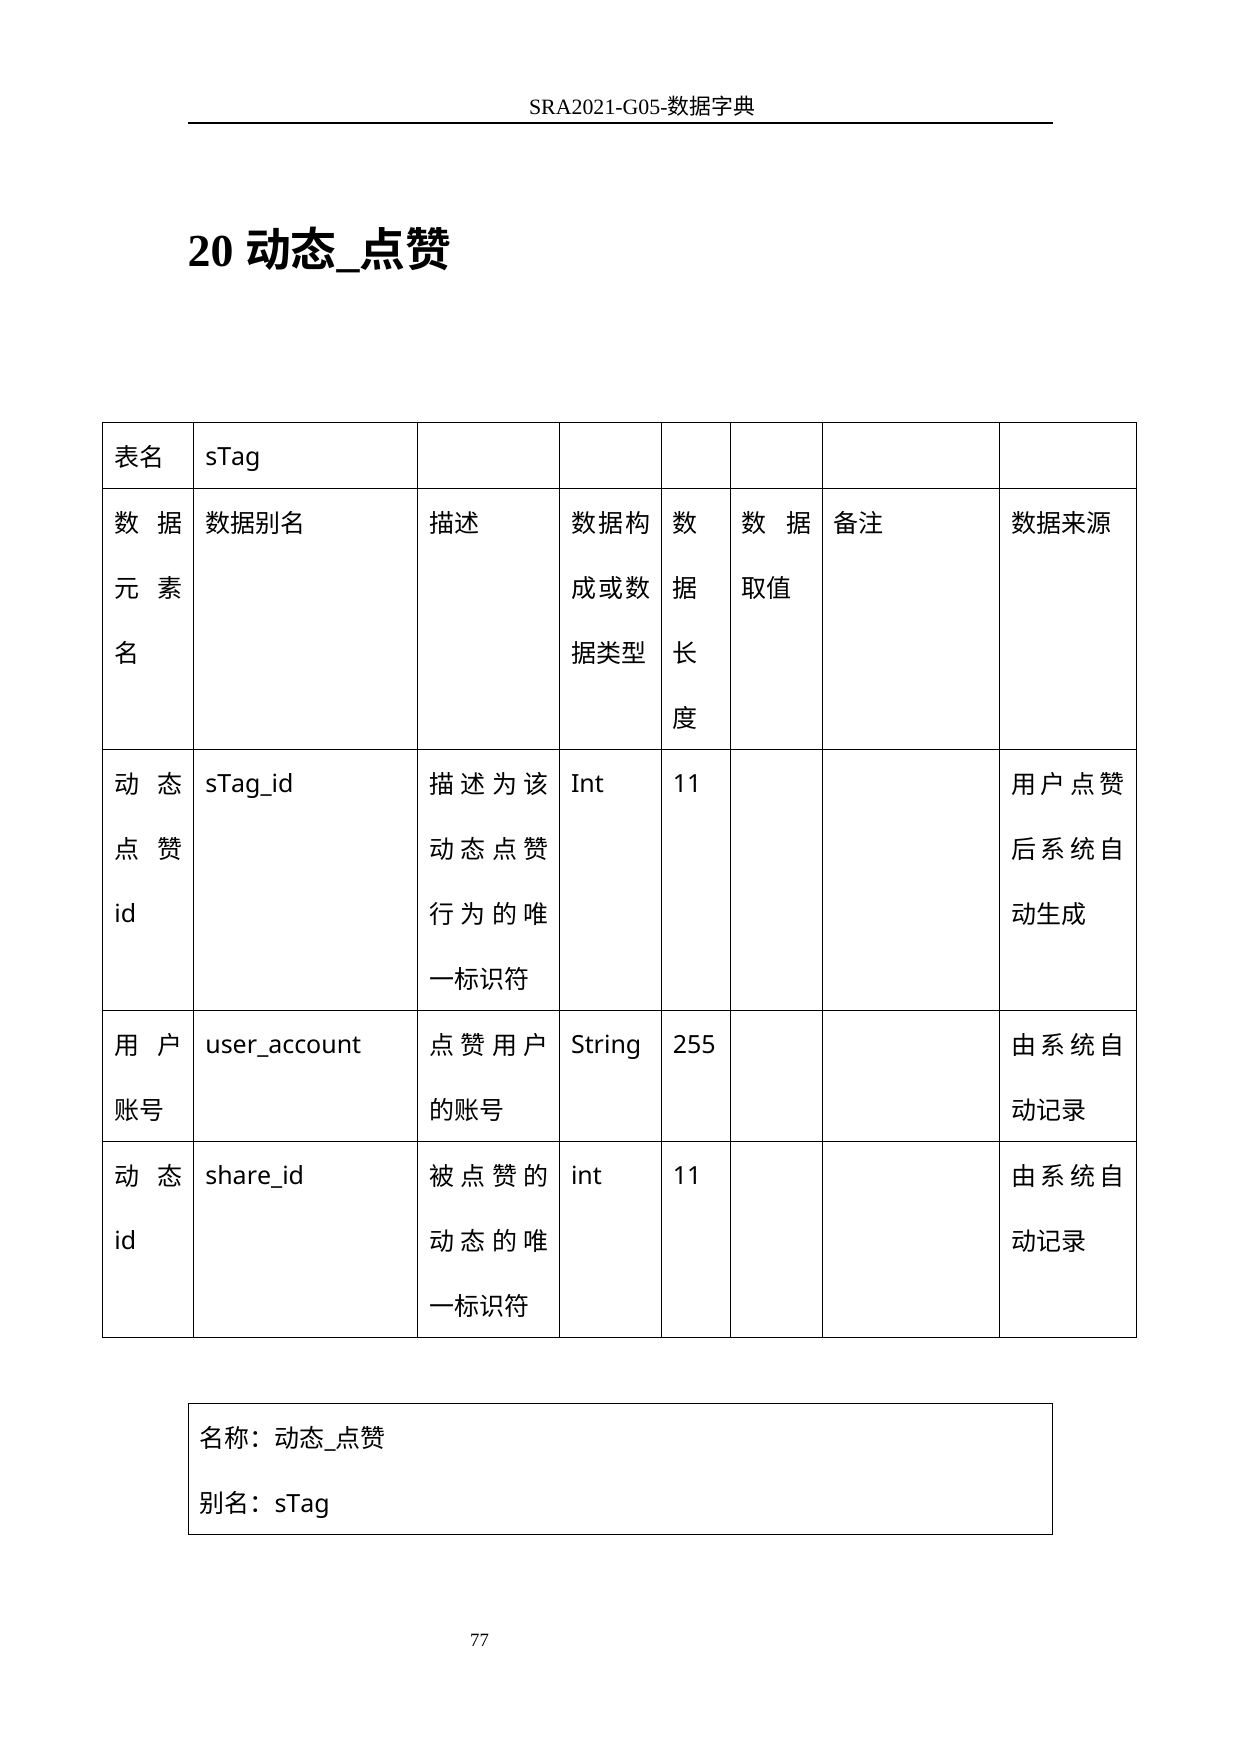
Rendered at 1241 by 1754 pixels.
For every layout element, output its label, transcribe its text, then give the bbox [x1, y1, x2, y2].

table_cell [823, 750, 999, 1010]
table_header [1000, 423, 1136, 488]
table_cell 数据构成或数据类型 [560, 489, 661, 749]
table_cell 备注 [823, 489, 999, 749]
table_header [189, 1404, 1052, 1534]
table_cell 动态点赞id [103, 750, 193, 1010]
table_cell 11 [662, 750, 730, 1010]
table_cell 数据长度 [662, 489, 730, 749]
table_cell [731, 1011, 822, 1141]
table_cell 255 [662, 1011, 730, 1141]
table_cell 由系统自动记录 [1000, 1011, 1136, 1141]
table_cell String [560, 1011, 661, 1141]
table_cell 用户点赞后系统自动生成 [1000, 750, 1136, 1010]
table_cell sTag_id [194, 750, 417, 1010]
table_cell 描述 [418, 489, 559, 749]
table_cell 由系统自动记录 [1000, 1142, 1136, 1337]
table_cell 被点赞的动态的唯一标识符 [418, 1142, 559, 1337]
table_cell 点赞用户的账号 [418, 1011, 559, 1141]
table_header sTag [194, 423, 417, 488]
table_header [823, 423, 999, 488]
table_cell user_account [194, 1011, 417, 1141]
table_cell 数据元素名 [103, 489, 193, 749]
table_header 表名 [103, 423, 193, 488]
table_cell [823, 1142, 999, 1337]
table_cell [823, 1011, 999, 1141]
table_cell 描述为该动态点赞行为的唯一标识符 [418, 750, 559, 1010]
table_header [662, 423, 730, 488]
table_header [560, 423, 661, 488]
table_cell 11 [662, 1142, 730, 1337]
table_cell [731, 1142, 822, 1337]
table_cell 用户账号 [103, 1011, 193, 1141]
table_cell share_id [194, 1142, 417, 1337]
table_cell 数据取值 [731, 489, 822, 749]
table_cell 动态id [103, 1142, 193, 1337]
table_cell 数据来源 [1000, 489, 1136, 749]
subtitle 20 动态_点赞 [187, 197, 1053, 295]
table_cell 数据别名 [194, 489, 417, 749]
table_cell int [560, 1142, 661, 1337]
table_header [418, 423, 559, 488]
table_cell [731, 750, 822, 1010]
table_header [731, 423, 822, 488]
table_cell Int [560, 750, 661, 1010]
